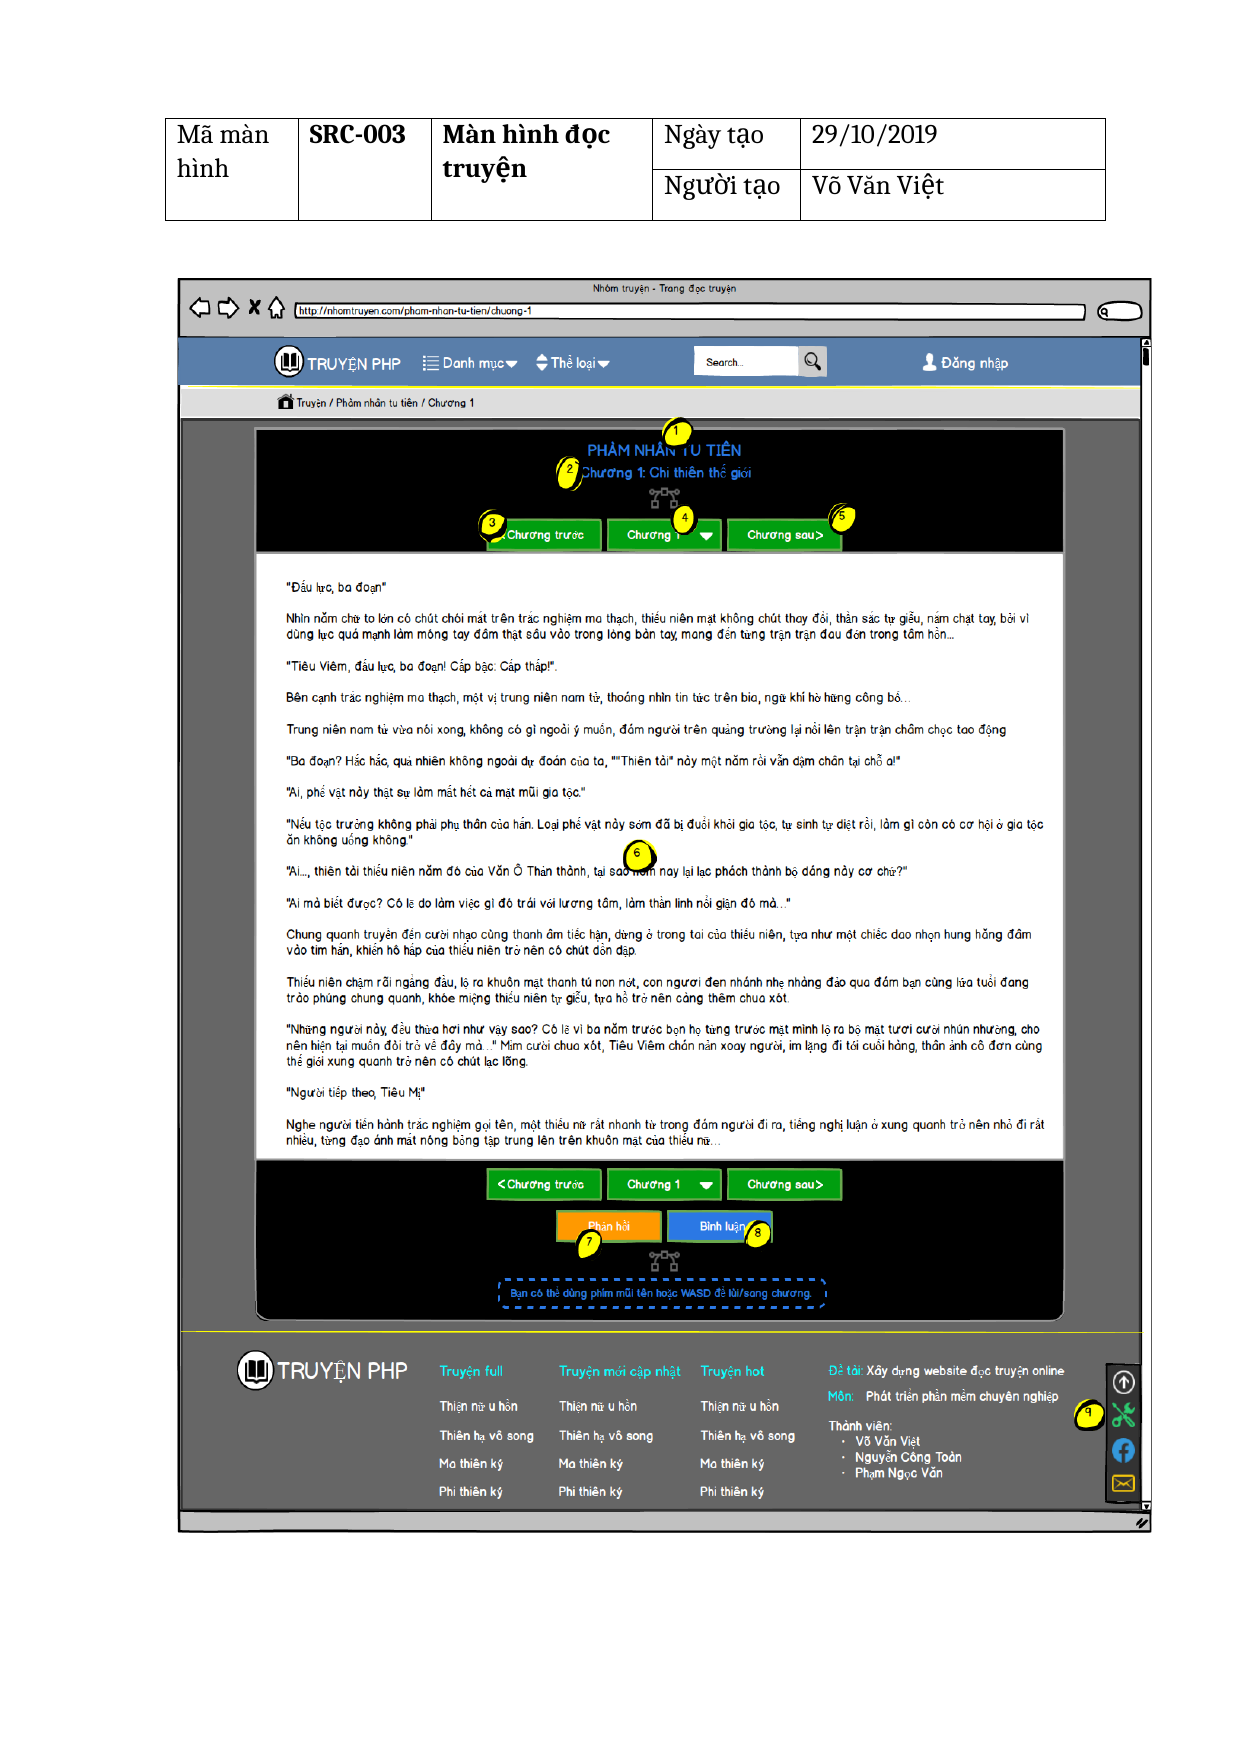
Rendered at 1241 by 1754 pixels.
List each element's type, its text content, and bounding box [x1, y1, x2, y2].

table_header Màn hình đọc truyện [432, 119, 652, 220]
table_header 29/10/2019 [801, 119, 1105, 169]
table_header SRC-003 [299, 119, 431, 220]
table_cell Người tạo [653, 170, 800, 220]
table_cell Võ Văn Việt [801, 170, 1105, 220]
picture [177, 278, 1152, 1533]
table_header Mã màn hình [166, 119, 298, 220]
table_header Ngày tạo [653, 119, 800, 169]
